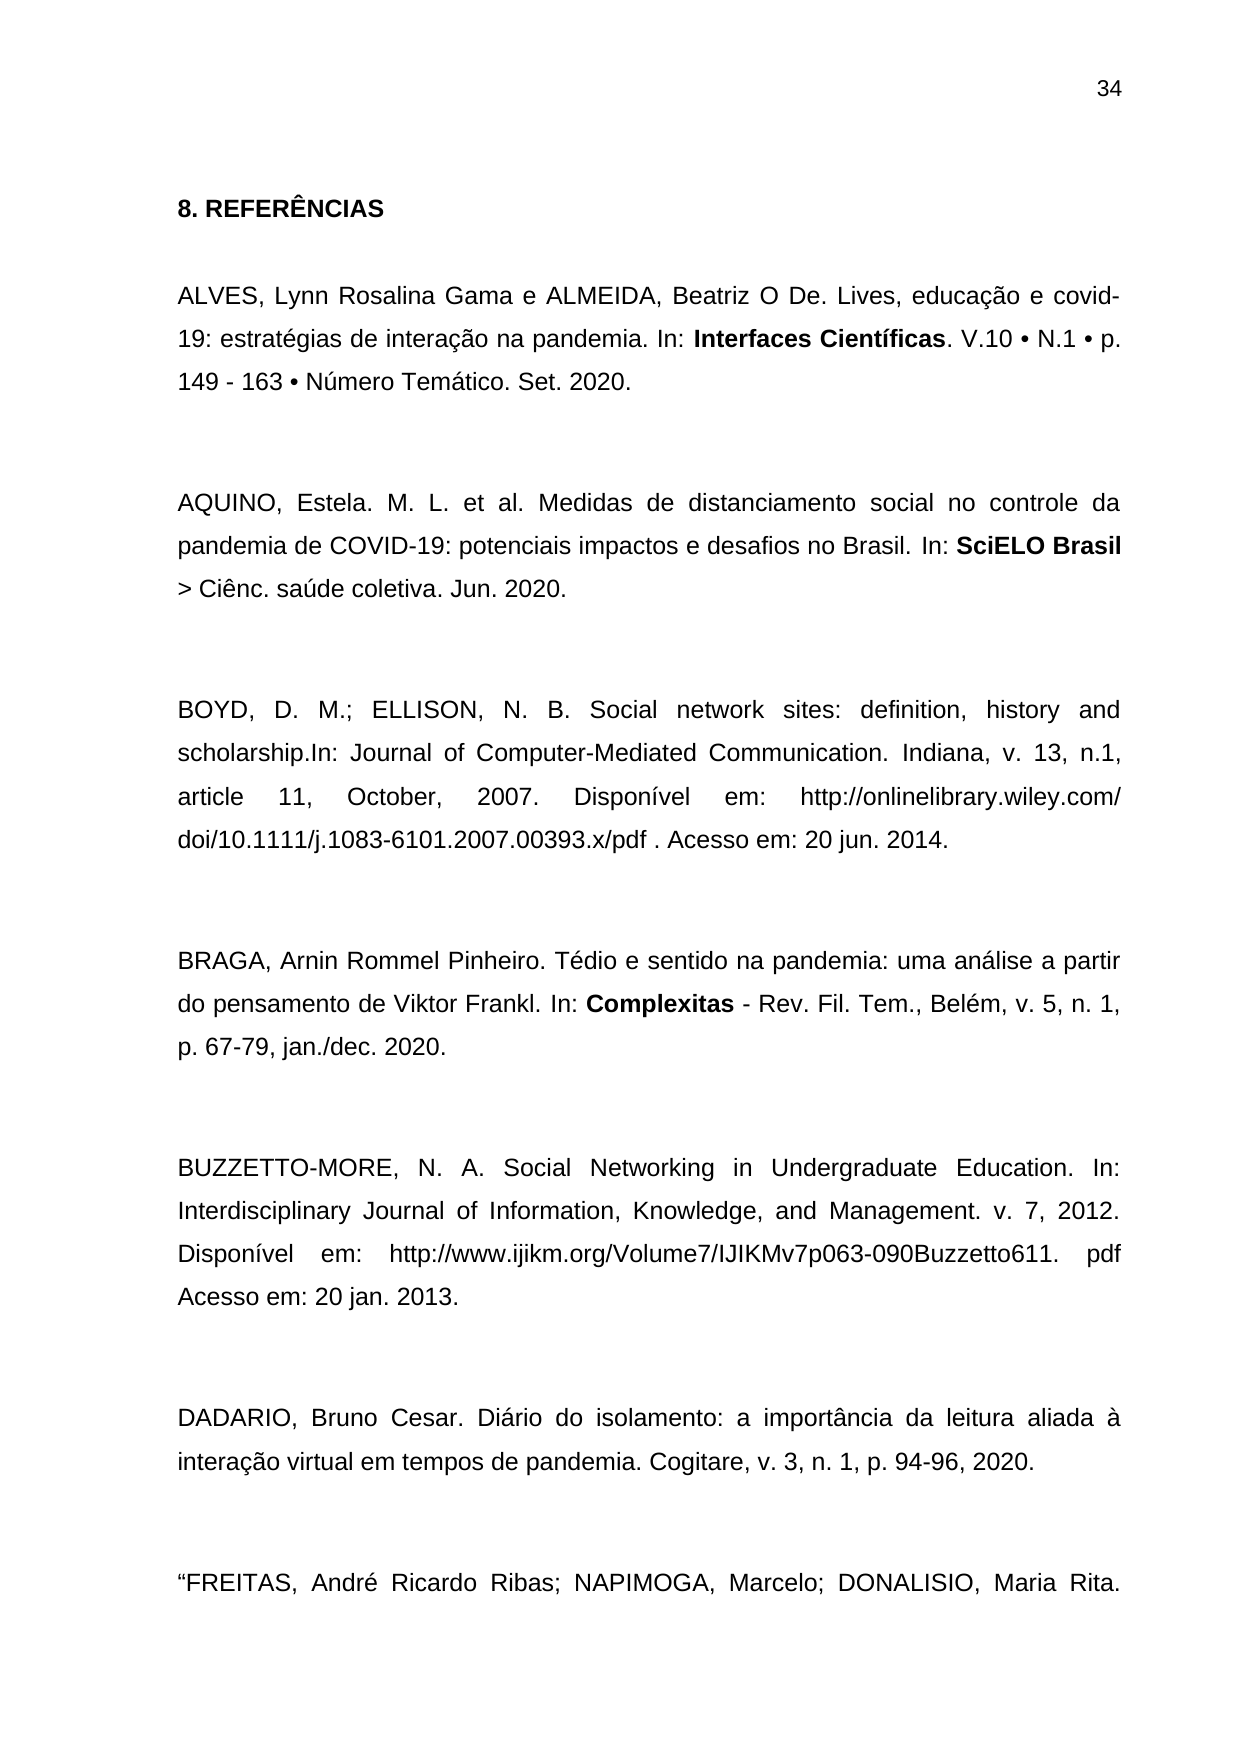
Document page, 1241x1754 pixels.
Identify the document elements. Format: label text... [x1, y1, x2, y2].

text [177, 1568, 1122, 1596]
text BRAGA, Arnin Rommel Pinheiro. Tédio e sentido na pandemia: uma análise a partir do pensamento de Viktor Frankl. In: Complexitas - Rev. Fil. Tem., Belém, v. 5, n. 1, p. 67-79, jan./dec. 2020. [177, 946, 1122, 1061]
subtitle 8. REFERÊNCIAS [177, 194, 1122, 223]
text AQUINO, Estela. M. L. et al. Medidas de distanciamento social no controle da pandemia de COVID-19: potenciais impactos e desafios no Brasil. In: SciELO Brasil > Ciênc. saúde coletiva. Jun. 2020. [177, 488, 1122, 603]
text ALVES, Lynn Rosalina Gama e ALMEIDA, Beatriz O De. Lives, educação e covid-19: estratégias de interação na pandemia. In: Interfaces Científicas. V.10 • N.1 • p. 149 - 163 • Número Temático. Set. 2020. [177, 281, 1122, 396]
text BOYD, D. M.; ELLISON, N. B. Social network sites: definition, history and scholarship.In: Journal of Computer-Mediated Communication. Indiana, v. 13, n.1, article 11, October, 2007. Disponível em: http://onlinelibrary.wiley.com/ doi/10.1111/j.1083-6101.2007.00393.x/pdf . Acesso em: 20 jun. 2014. [177, 695, 1122, 853]
text DADARIO, Bruno Cesar. Diário do isolamento: a importância da leitura aliada à interação virtual em tempos de pandemia. Cogitare, v. 3, n. 1, p. 94-96, 2020. [177, 1403, 1122, 1475]
text BUZZETTO-MORE, N. A. Social Networking in Undergraduate Education. In: Interdisciplinary Journal of Information, Knowledge, and Management. v. 7, 2012. Disponível em: http://www.ijikm.org/Volume7/IJIKMv7p063-090Buzzetto611. pdf Acesso em: 20 jan. 2013. [177, 1153, 1122, 1311]
